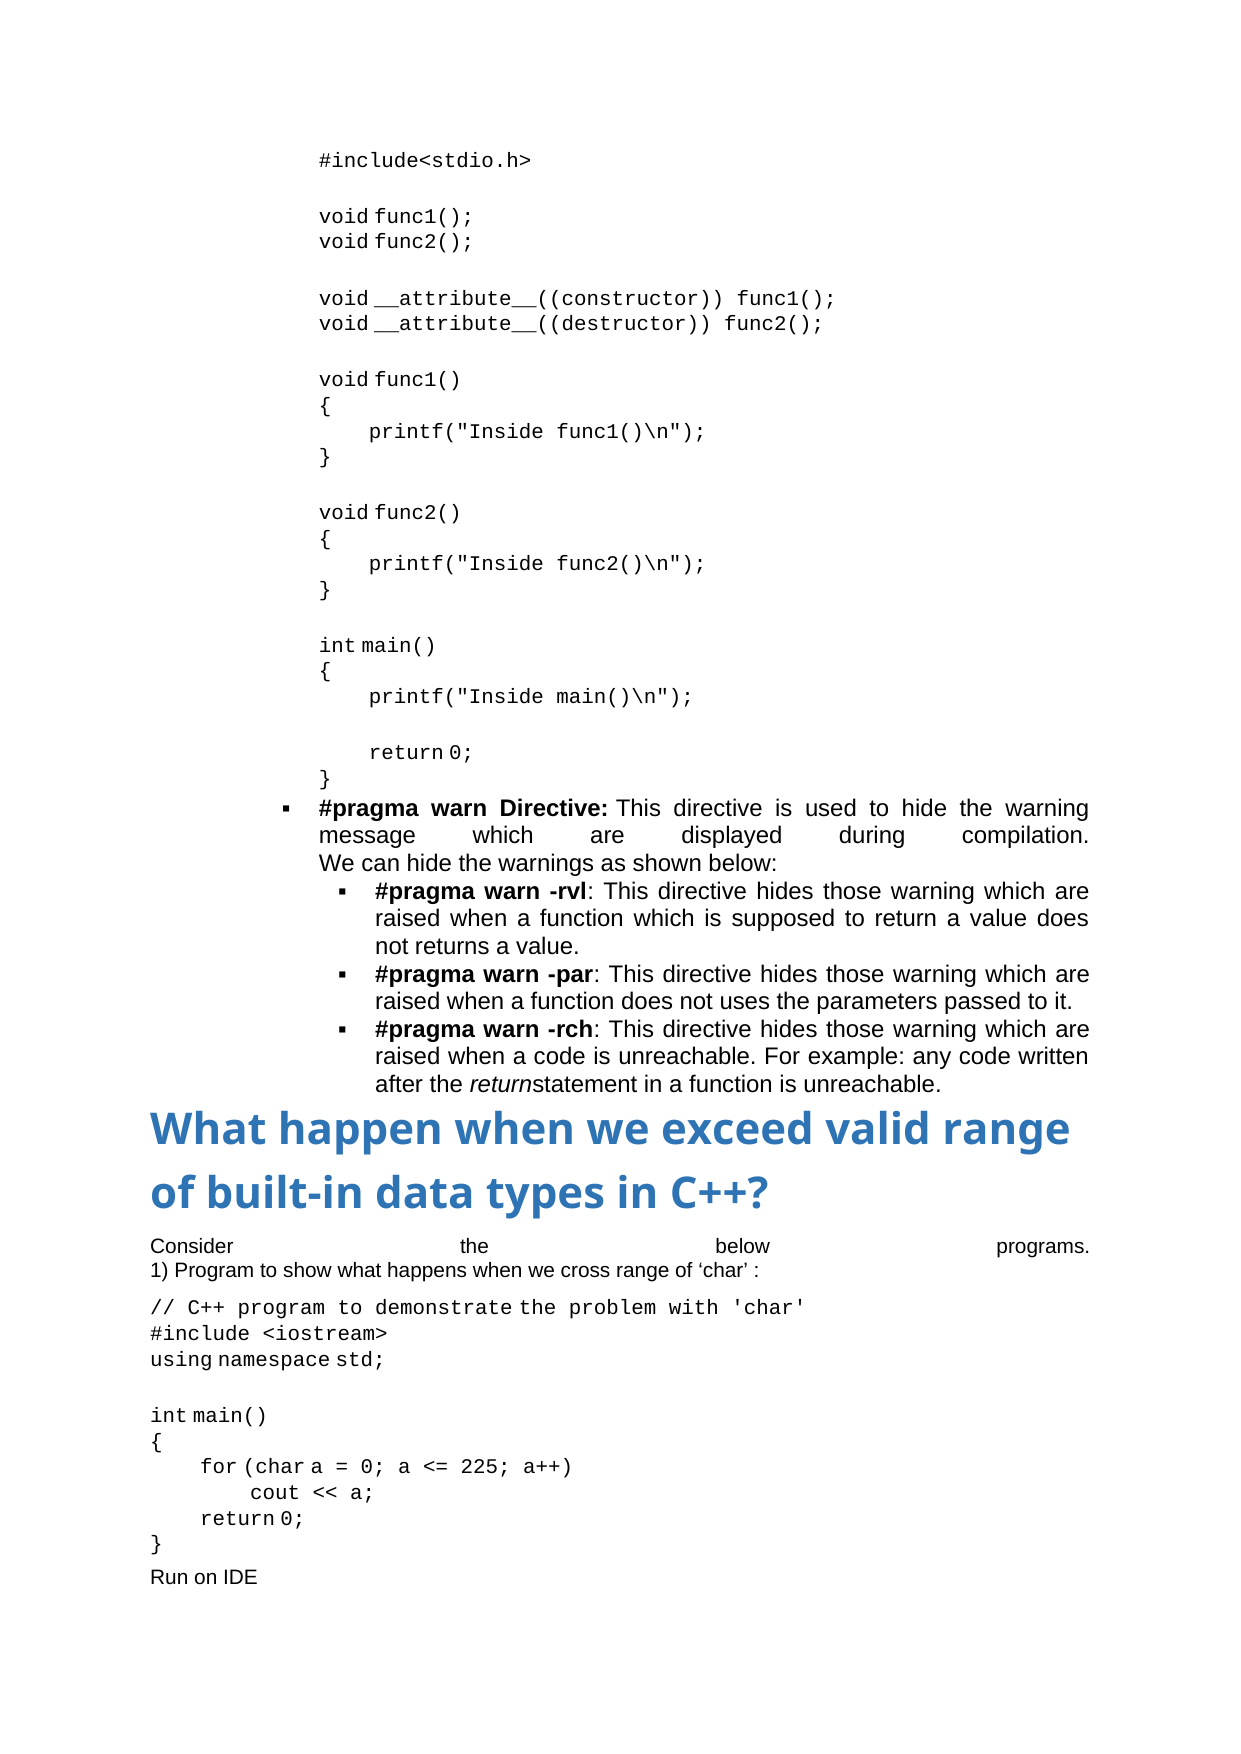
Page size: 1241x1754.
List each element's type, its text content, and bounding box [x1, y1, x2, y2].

table_header #include<stdio.h> void func1(); void func2(); void __attribute__((constructor)) func1(); void __attribute__((destructor)) func2(); void func1() { printf("Inside func1()\n"); } void func2() { printf("Inside func2()\n"); } int main() { printf("Inside main()\n"); return 0; } [319, 150, 1200, 794]
list #pragma warn -rch: This directive hides those warning which are raised when a code is unreachable. For example: any code written after the returnstatement in a function is unreachable. [337, 1015, 1090, 1097]
list #pragma warn -par: This directive hides those warning which are raised when a function does not uses the parameters passed to it. [337, 959, 1090, 1015]
subtitle What happen when we exceed valid range of built-in data types in C++? [150, 1097, 1090, 1221]
list #pragma warn Directive: This directive is used to hide the warning message which are displayed during compilation. We can hide the warnings as shown below: [281, 794, 1090, 877]
text Consider the below programs. 1) Program to show what happens when we cross range of ‘char’ : [150, 1234, 1090, 1282]
table_header // C++ program to demonstrate the problem with 'char' #include <iostream> using namespace std; int main() { for (char a = 0; a <= 225; a++) cout << a; return 0; } [150, 1298, 1200, 1559]
list #pragma warn -rvl: This directive hides those warning which are raised when a function which is supposed to return a value does not returns a value. [337, 877, 1090, 959]
text Run on IDE [150, 1559, 1090, 1589]
